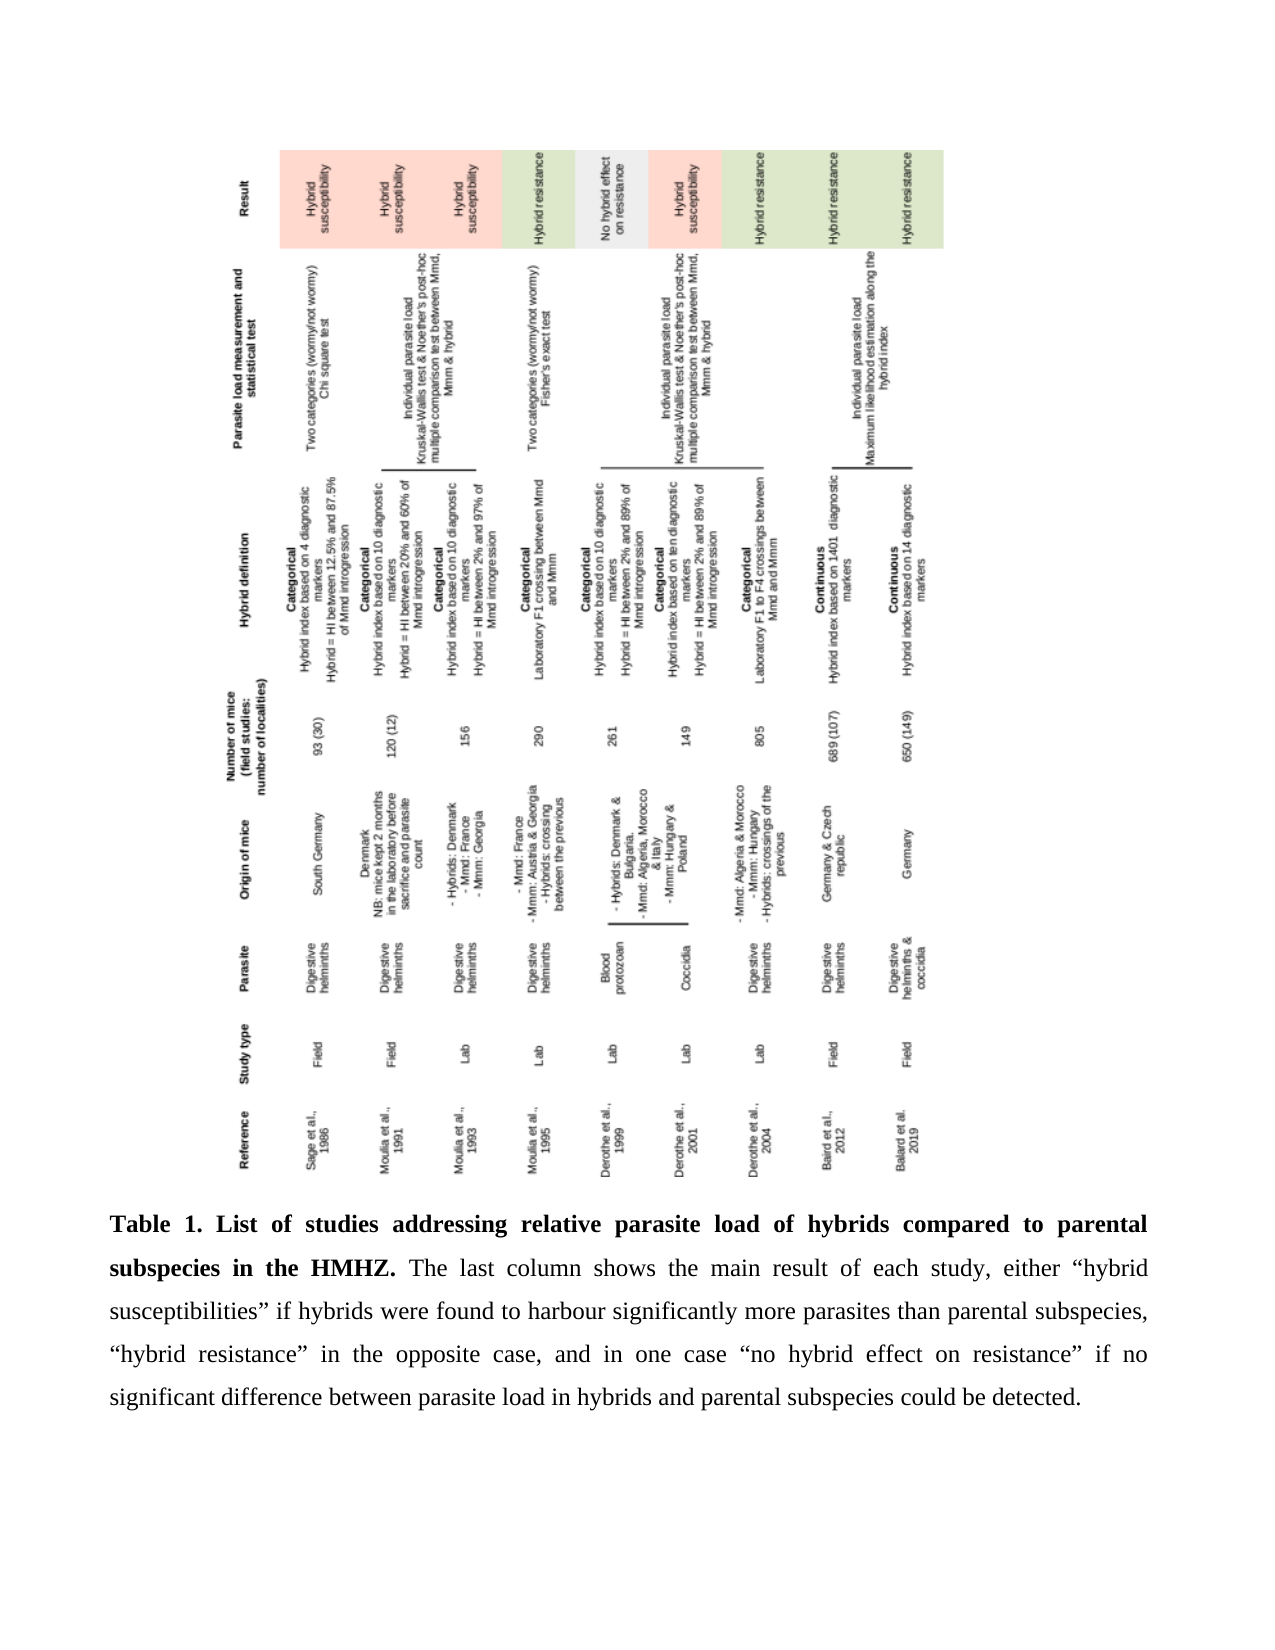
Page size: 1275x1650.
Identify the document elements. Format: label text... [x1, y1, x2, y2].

picture [226, 150, 944, 1177]
